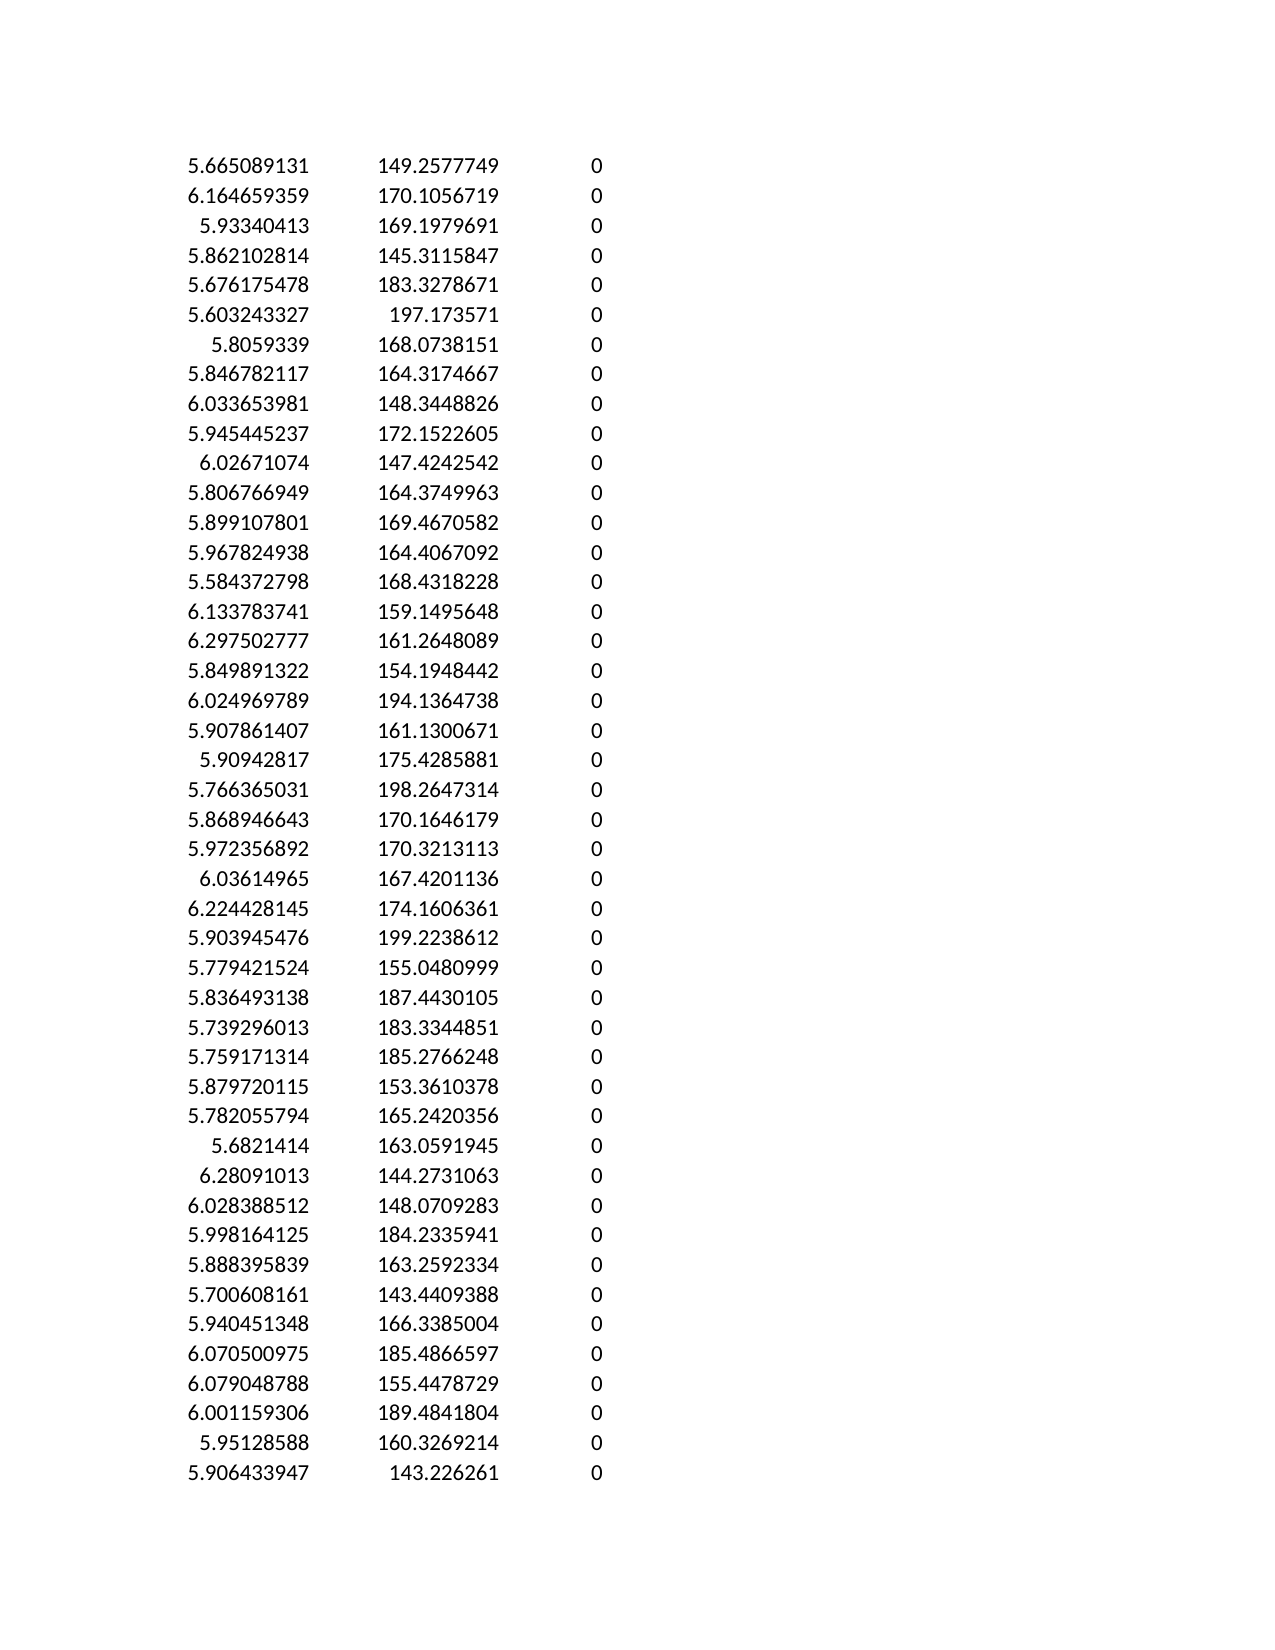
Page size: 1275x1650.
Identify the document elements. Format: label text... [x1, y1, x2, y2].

table_cell 5.868946643 [149, 803, 321, 833]
table_cell 0 [510, 1159, 613, 1189]
table_cell 194.1364738 [321, 684, 510, 714]
table_cell 0 [510, 1338, 613, 1367]
table_cell 5.782055794 [149, 1100, 321, 1130]
table_cell 160.3269214 [321, 1427, 510, 1456]
table_cell 0 [510, 1427, 613, 1456]
table_cell 148.0709283 [321, 1189, 510, 1219]
table_cell 0 [510, 209, 613, 239]
table_cell 6.024969789 [149, 684, 321, 714]
table_cell 5.862102814 [149, 239, 321, 269]
table_cell 199.2238612 [321, 922, 510, 952]
table_cell 198.2647314 [321, 774, 510, 803]
table_cell 0 [510, 922, 613, 952]
table_cell 6.224428145 [149, 892, 321, 922]
table_cell 0 [510, 536, 613, 566]
table_cell 5.899107801 [149, 506, 321, 536]
table_cell 0 [510, 566, 613, 595]
table_cell 153.3610378 [321, 1070, 510, 1100]
table_cell 6.164659359 [149, 180, 321, 209]
table_cell 0 [510, 1456, 613, 1486]
table_cell 0 [510, 1219, 613, 1248]
table_cell 5.665089131 [149, 150, 321, 180]
table_cell 0 [510, 299, 613, 328]
table_cell 5.95128588 [149, 1427, 321, 1456]
table_cell 163.2592334 [321, 1249, 510, 1278]
table_cell 0 [510, 1130, 613, 1159]
table_cell 5.739296013 [149, 1011, 321, 1041]
table_cell 147.4242542 [321, 447, 510, 477]
table_cell 6.297502777 [149, 625, 321, 655]
table_cell 0 [510, 358, 613, 387]
table_cell 0 [510, 1278, 613, 1308]
table_cell 5.879720115 [149, 1070, 321, 1100]
table_cell 0 [510, 1249, 613, 1278]
table_cell 0 [510, 744, 613, 773]
table_cell 0 [510, 388, 613, 417]
table_cell 170.1056719 [321, 180, 510, 209]
table_cell 164.4067092 [321, 536, 510, 566]
table_cell 185.4866597 [321, 1338, 510, 1367]
table_cell 6.28091013 [149, 1159, 321, 1189]
table_cell 183.3344851 [321, 1011, 510, 1041]
table_cell 0 [510, 417, 613, 447]
table_cell 0 [510, 774, 613, 803]
table_cell 189.4841804 [321, 1397, 510, 1427]
table_cell 5.93340413 [149, 209, 321, 239]
table_cell 6.03614965 [149, 863, 321, 892]
table_cell 0 [510, 1397, 613, 1427]
table_cell 5.676175478 [149, 269, 321, 298]
table_cell 6.133783741 [149, 595, 321, 625]
table_cell 5.90942817 [149, 744, 321, 773]
table_cell 0 [510, 506, 613, 536]
table_cell 0 [510, 714, 613, 744]
table_cell 5.700608161 [149, 1278, 321, 1308]
table_cell 174.1606361 [321, 892, 510, 922]
table_cell 163.0591945 [321, 1130, 510, 1159]
table_cell 149.2577749 [321, 150, 510, 180]
table_cell 161.1300671 [321, 714, 510, 744]
table_cell 0 [510, 952, 613, 981]
table_cell 0 [510, 239, 613, 269]
table_cell 0 [510, 625, 613, 655]
table_cell 169.4670582 [321, 506, 510, 536]
table_cell 143.4409388 [321, 1278, 510, 1308]
table_cell 0 [510, 981, 613, 1011]
table_cell 155.4478729 [321, 1367, 510, 1397]
table_cell 5.759171314 [149, 1041, 321, 1070]
table_cell 165.2420356 [321, 1100, 510, 1130]
table_cell 0 [510, 180, 613, 209]
table_cell 0 [510, 595, 613, 625]
table_cell 0 [510, 803, 613, 833]
table_cell 0 [510, 892, 613, 922]
table_cell 5.888395839 [149, 1249, 321, 1278]
table_cell 5.906433947 [149, 1456, 321, 1486]
table_cell 5.779421524 [149, 952, 321, 981]
table_cell 0 [510, 655, 613, 684]
table_cell 5.945445237 [149, 417, 321, 447]
table_cell 0 [510, 1070, 613, 1100]
table_cell 0 [510, 833, 613, 862]
table_cell 0 [510, 447, 613, 477]
table_cell 5.849891322 [149, 655, 321, 684]
table_cell 172.1522605 [321, 417, 510, 447]
table_cell 5.972356892 [149, 833, 321, 862]
table_cell 155.0480999 [321, 952, 510, 981]
table_cell 143.226261 [321, 1456, 510, 1486]
table_cell 5.584372798 [149, 566, 321, 595]
table_cell 175.4285881 [321, 744, 510, 773]
table_cell 164.3749963 [321, 477, 510, 506]
table_cell 6.033653981 [149, 388, 321, 417]
table_cell 183.3278671 [321, 269, 510, 298]
table_cell 6.028388512 [149, 1189, 321, 1219]
table_cell 0 [510, 863, 613, 892]
table_cell 0 [510, 1011, 613, 1041]
table_cell 5.836493138 [149, 981, 321, 1011]
table_cell 154.1948442 [321, 655, 510, 684]
table_cell 6.079048788 [149, 1367, 321, 1397]
table_cell 144.2731063 [321, 1159, 510, 1189]
table_cell 161.2648089 [321, 625, 510, 655]
table_cell 5.940451348 [149, 1308, 321, 1337]
table_cell 170.3213113 [321, 833, 510, 862]
table_cell 145.3115847 [321, 239, 510, 269]
table_cell 0 [510, 1367, 613, 1397]
table_cell 148.3448826 [321, 388, 510, 417]
table_cell 0 [510, 1100, 613, 1130]
table_cell 5.846782117 [149, 358, 321, 387]
table_cell 0 [510, 269, 613, 298]
table_cell 184.2335941 [321, 1219, 510, 1248]
table_cell 6.070500975 [149, 1338, 321, 1367]
table_cell 166.3385004 [321, 1308, 510, 1337]
table_cell 170.1646179 [321, 803, 510, 833]
table_cell 0 [510, 150, 613, 180]
table_cell 168.4318228 [321, 566, 510, 595]
table_cell 5.766365031 [149, 774, 321, 803]
table_cell 5.6821414 [149, 1130, 321, 1159]
table_cell 159.1495648 [321, 595, 510, 625]
table_cell 0 [510, 684, 613, 714]
table_cell 5.967824938 [149, 536, 321, 566]
table_cell 0 [510, 1189, 613, 1219]
table_cell 5.603243327 [149, 299, 321, 328]
table_cell 169.1979691 [321, 209, 510, 239]
table_cell 0 [510, 477, 613, 506]
table_cell 0 [510, 1308, 613, 1337]
table_cell 164.3174667 [321, 358, 510, 387]
table_cell 167.4201136 [321, 863, 510, 892]
table_cell 197.173571 [321, 299, 510, 328]
table_cell 187.4430105 [321, 981, 510, 1011]
table_cell 5.998164125 [149, 1219, 321, 1248]
table_cell 0 [510, 1041, 613, 1070]
table_cell 185.2766248 [321, 1041, 510, 1070]
table_cell 5.806766949 [149, 477, 321, 506]
table_cell 6.001159306 [149, 1397, 321, 1427]
table_cell 168.0738151 [321, 328, 510, 358]
table_cell 5.8059339 [149, 328, 321, 358]
table_cell 6.02671074 [149, 447, 321, 477]
table_cell 5.907861407 [149, 714, 321, 744]
table_cell 5.903945476 [149, 922, 321, 952]
table_cell 0 [510, 328, 613, 358]
